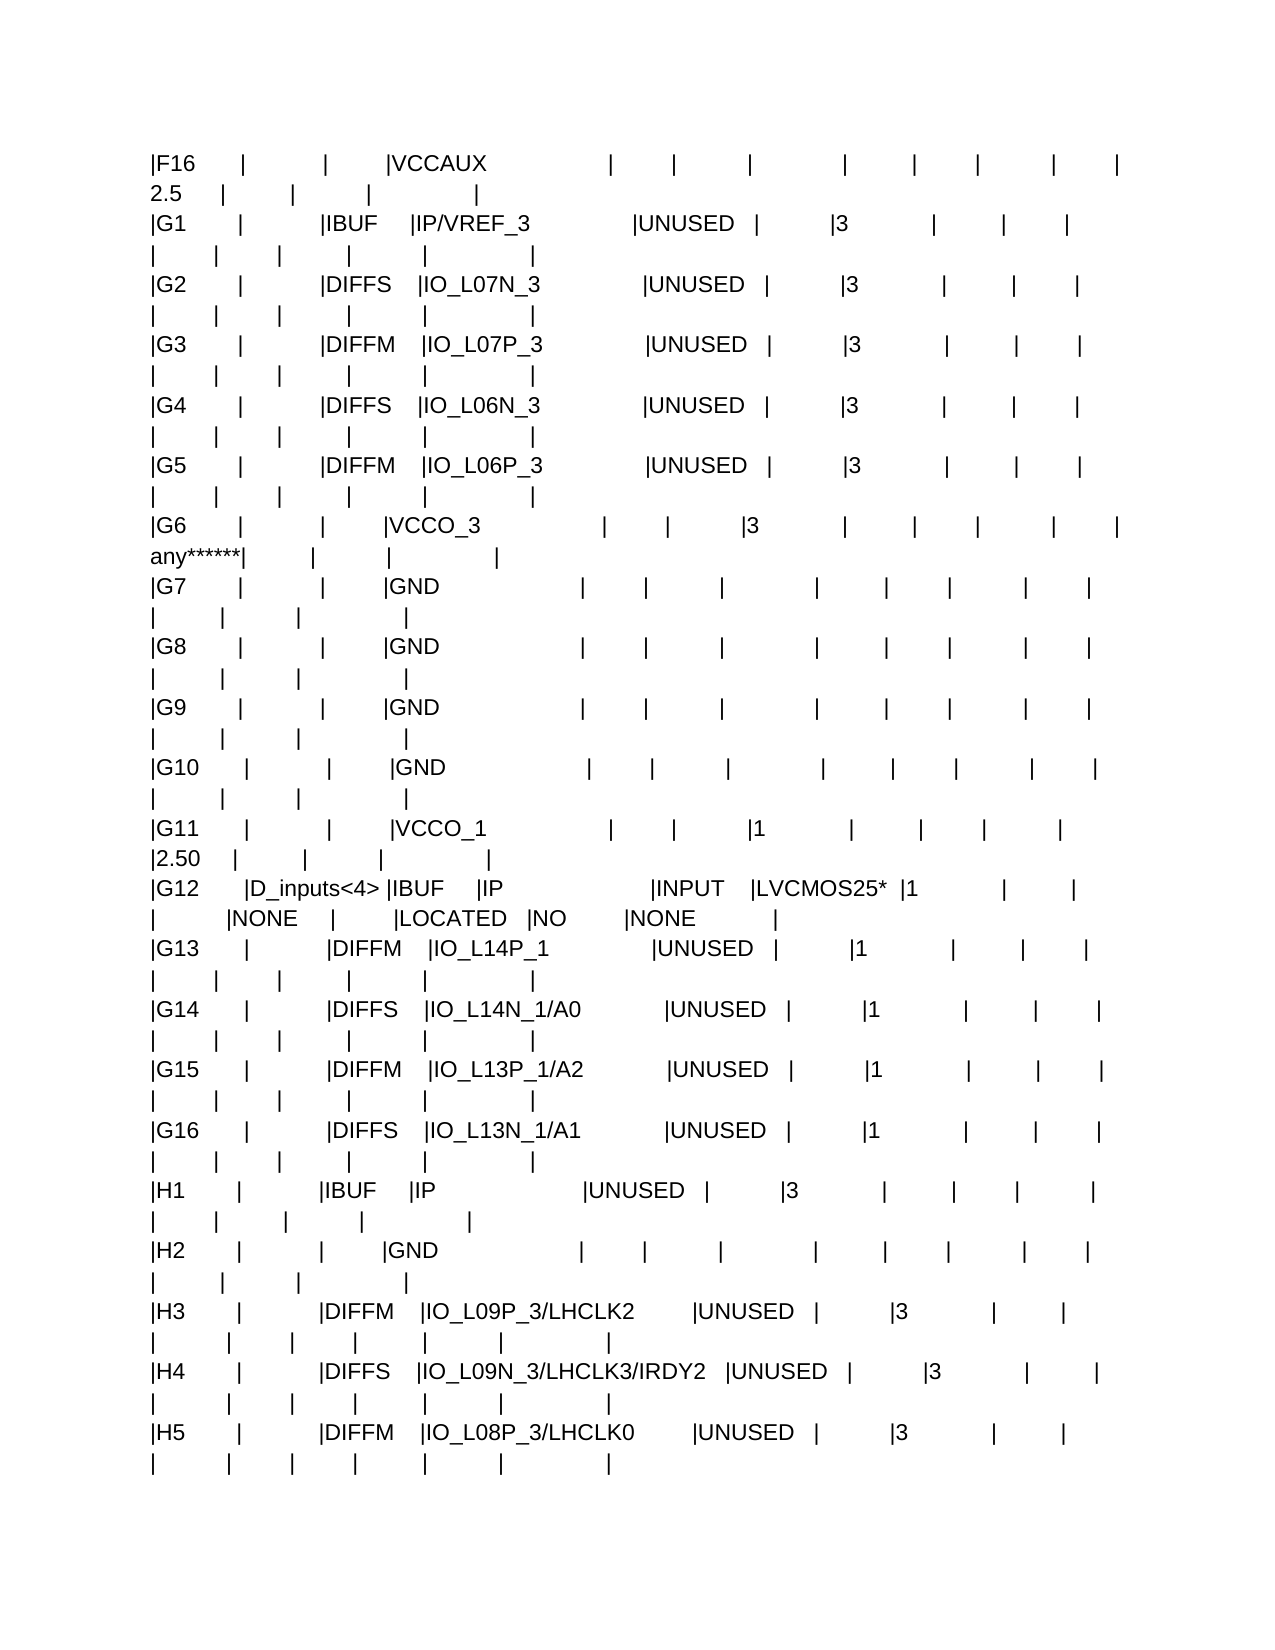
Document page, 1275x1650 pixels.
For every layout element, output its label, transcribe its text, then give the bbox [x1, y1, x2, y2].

text |G4 | |DIFFS |IO_L06N_3 |UNUSED | |3 | | | | | | | | | [150, 392, 1125, 448]
text |G13 | |DIFFM |IO_L14P_1 |UNUSED | |1 | | | | | | | | | [150, 935, 1125, 992]
text |G10 | | |GND | | | | | | | | | | | | [150, 754, 1125, 811]
text |H3 | |DIFFM |IO_L09P_3/LHCLK2 |UNUSED | |3 | | | | | | | | | [150, 1298, 1125, 1354]
text |G12 |D_inputs<4> |IBUF |IP |INPUT |LVCMOS25* |1 | | | |NONE | |LOCATED |NO |NONE | [150, 875, 1125, 932]
text |F16 | | |VCCAUX | | | | | | | |2.5 | | | | [150, 150, 1125, 207]
text |G8 | | |GND | | | | | | | | | | | | [150, 633, 1125, 690]
text |G16 | |DIFFS |IO_L13N_1/A1 |UNUSED | |1 | | | | | | | | | [150, 1117, 1125, 1173]
text |H2 | | |GND | | | | | | | | | | | | [150, 1237, 1125, 1294]
text |G15 | |DIFFM |IO_L13P_1/A2 |UNUSED | |1 | | | | | | | | | [150, 1056, 1125, 1113]
text |G5 | |DIFFM |IO_L06P_3 |UNUSED | |3 | | | | | | | | | [150, 452, 1125, 509]
text |H4 | |DIFFS |IO_L09N_3/LHCLK3/IRDY2 |UNUSED | |3 | | | | | | | | | [150, 1358, 1125, 1415]
text |H5 | |DIFFM |IO_L08P_3/LHCLK0 |UNUSED | |3 | | | | | | | | | [150, 1419, 1125, 1475]
text |G6 | | |VCCO_3 | | |3 | | | | |any******| | | | [150, 512, 1125, 569]
text |H1 | |IBUF |IP |UNUSED | |3 | | | | | | | | | [150, 1177, 1125, 1234]
text |G2 | |DIFFS |IO_L07N_3 |UNUSED | |3 | | | | | | | | | [150, 271, 1125, 327]
text |G3 | |DIFFM |IO_L07P_3 |UNUSED | |3 | | | | | | | | | [150, 331, 1125, 388]
text |G14 | |DIFFS |IO_L14N_1/A0 |UNUSED | |1 | | | | | | | | | [150, 996, 1125, 1052]
text |G1 | |IBUF |IP/VREF_3 |UNUSED | |3 | | | | | | | | | [150, 210, 1125, 267]
text |G9 | | |GND | | | | | | | | | | | | [150, 694, 1125, 750]
text |G7 | | |GND | | | | | | | | | | | | [150, 573, 1125, 629]
text |G11 | | |VCCO_1 | | |1 | | | | |2.50 | | | | [150, 814, 1125, 871]
